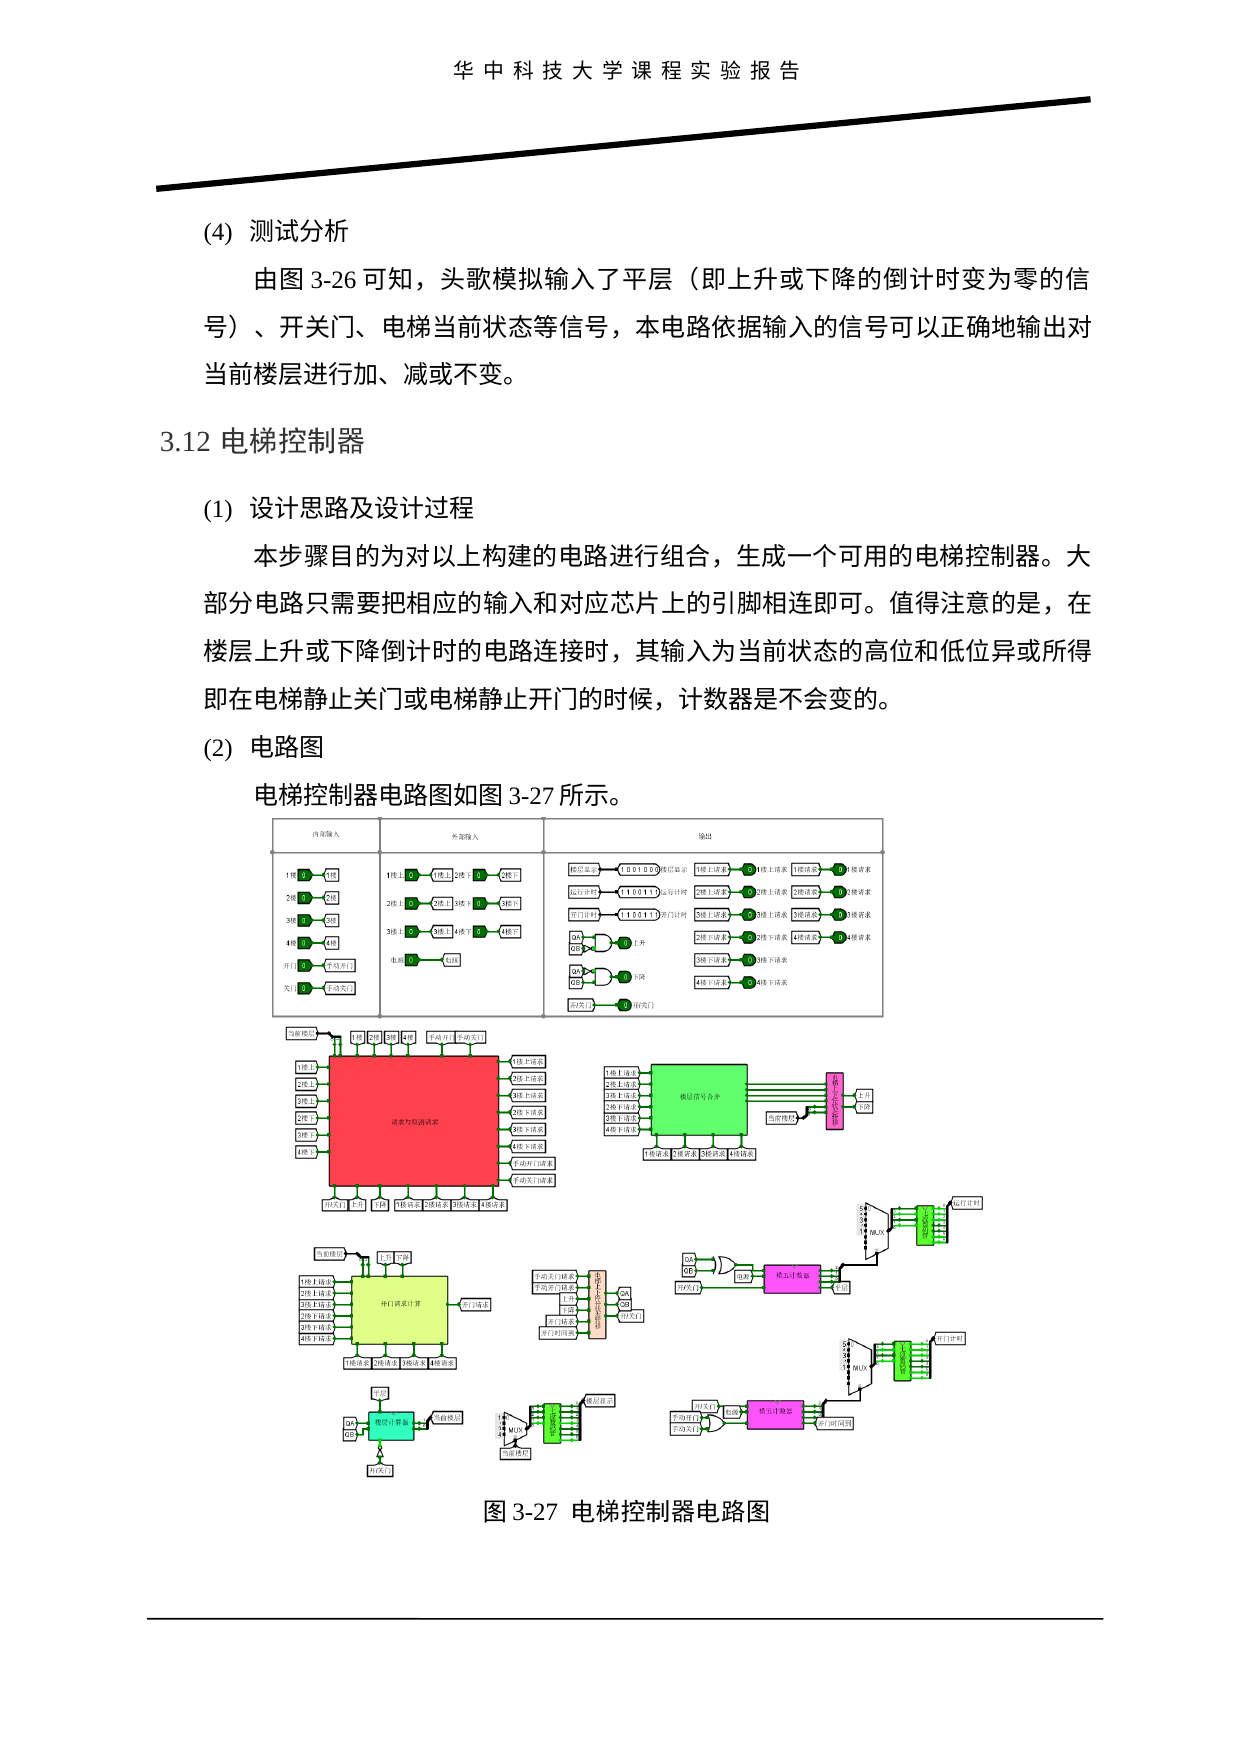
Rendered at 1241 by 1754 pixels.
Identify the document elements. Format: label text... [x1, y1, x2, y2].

list 电路图 [203, 722, 1093, 769]
text 图3-27 电梯控制器电路图 [159, 1487, 1093, 1534]
subtitle 电梯控制器 [159, 422, 1068, 457]
list 测试分析 [203, 206, 1093, 254]
text 由图3-26可知，头歌模拟输入了平层（即上升或下降的倒计时变为零的信号）、开关门、电梯当前状态等信号，本电路依据输入的信号可以正确地输出对当前楼层进行加、减或不变。 [203, 254, 1093, 397]
text 电梯控制器电路图如图3-27所示。 [203, 769, 1093, 817]
text 本步骤目的为对以上构建的电路进行组合，生成一个可用的电梯控制器。大部分电路只需要把相应的输入和对应芯片上的引脚相连即可。值得注意的是，在楼层上升或下降倒计时的电路连接时，其输入为当前状态的高位和低位异或所得，即在电梯静止关门或电梯静止开门的时候，计数器是不会变的。 [203, 530, 1093, 722]
list 设计思路及设计过程 [203, 482, 1093, 530]
picture [267, 817, 985, 1481]
